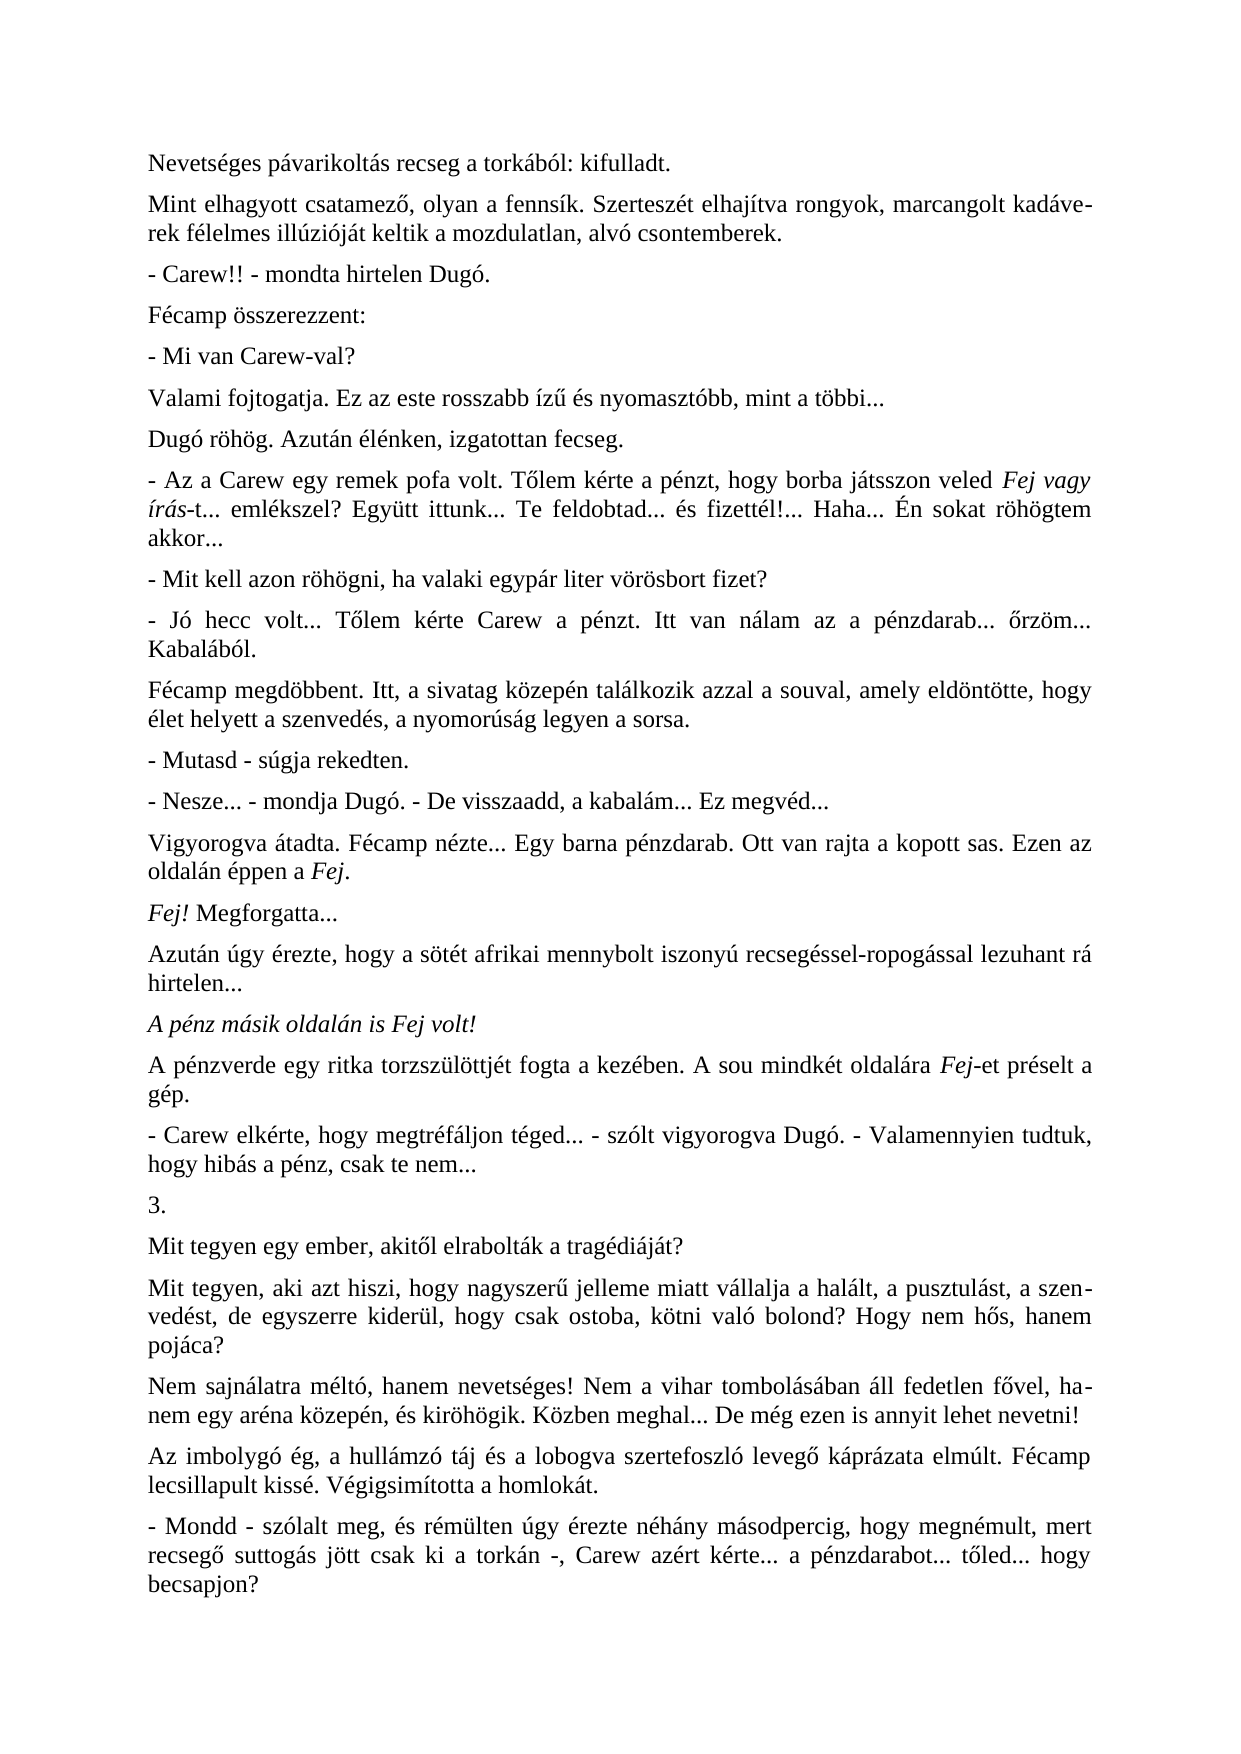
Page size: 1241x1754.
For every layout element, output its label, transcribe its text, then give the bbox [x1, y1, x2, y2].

text A pénzverde egy ritka torzszülöttjét fogta a kezében. A sou mindkét oldalára Fej-et préselt a gép. [148, 1050, 1093, 1108]
text Fécamp összerezzent: [148, 300, 1093, 329]
text - Carew!! - mondta hirtelen Dugó. [148, 259, 1093, 288]
text - Carew elkérte, hogy megtréfáljon téged... - szólt vigyorogva Dugó. - Valamennyien tudtuk, hogy hibás a pénz, csak te nem... [148, 1120, 1093, 1178]
text Mit tegyen, aki azt hiszi, hogy nagyszerű jelleme miatt vállalja a halált, a pusztulást, a szenvedést, de egyszerre kiderül, hogy csak ostoba, kötni való bolond? Hogy nem hős, hanem pojáca? [148, 1273, 1093, 1359]
text Mint elhagyott csatamező, olyan a fennsík. Szerteszét elhajítva rongyok, marcangolt kadáverek félelmes illúzióját keltik a mozdulatlan, alvó csontemberek. [148, 189, 1093, 246]
text Valami fojtogatja. Ez az este rosszabb ízű és nyomasztóbb, mint a többi... [148, 383, 1093, 411]
text Azután úgy érezte, hogy a sötét afrikai mennybolt iszonyú recsegéssel-ropogással lezuhant rá hirtelen... [148, 939, 1093, 996]
text Dugó röhög. Azután élénken, izgatottan fecseg. [148, 424, 1093, 453]
text - Mutasd - súgja rekedten. [148, 745, 1093, 774]
text Fécamp megdöbbent. Itt, a sivatag közepén találkozik azzal a souval, amely eldöntötte, hogy élet helyett a szenvedés, a nyomorúság legyen a sorsa. [148, 675, 1093, 733]
text Fej! Megforgatta... [148, 898, 1093, 926]
text Vigyorogva átadta. Fécamp nézte... Egy barna pénzdarab. Ott van rajta a kopott sas. Ezen az oldalán éppen a Fej. [148, 828, 1093, 885]
text - Nesze... - mondja Dugó. - De visszaadd, a kabalám... Ez megvéd... [148, 786, 1093, 815]
text A pénz másik oldalán is Fej volt! [148, 1009, 1093, 1038]
text - Mondd - szólalt meg, és rémülten úgy érezte néhány másodpercig, hogy megnémult, mert recsegő suttogás jött csak ki a torkán -, Carew azért kérte... a pénzdarabot... tőled... hogy becsapjon? [148, 1511, 1093, 1598]
text Mit tegyen egy ember, akitől elrabolták a tragédiáját? [148, 1231, 1093, 1260]
text - Az a Carew egy remek pofa volt. Tőlem kérte a pénzt, hogy borba játsszon veled Fej vagy írás-t... emlékszel? Együtt ittunk... Te feldobtad... és fizettél!... Haha... Én sokat röhögtem akkor... [148, 465, 1093, 551]
text Az imbolygó ég, a hullámzó táj és a lobogva szertefoszló levegő káprázata elmúlt. Fécamp lecsillapult kissé. Végigsimította a homlokát. [148, 1441, 1093, 1499]
text - Jó hecc volt... Tőlem kérte Carew a pénzt. Itt van nálam az a pénzdarab... őrzöm... Kabalából. [148, 605, 1093, 663]
text Nem sajnálatra méltó, hanem nevetséges! Nem a vihar tombolásában áll fedetlen fővel, hanem egy aréna közepén, és kiröhögik. Közben meghal... De még ezen is annyit lehet nevetni! [148, 1371, 1093, 1429]
text - Mi van Carew-val? [148, 341, 1093, 370]
subtitle 3. [148, 1190, 1093, 1219]
text Nevetséges pávarikoltás recseg a torkából: kifulladt. [148, 148, 1093, 176]
text - Mit kell azon röhögni, ha valaki egypár liter vörösbort fizet? [148, 564, 1093, 593]
